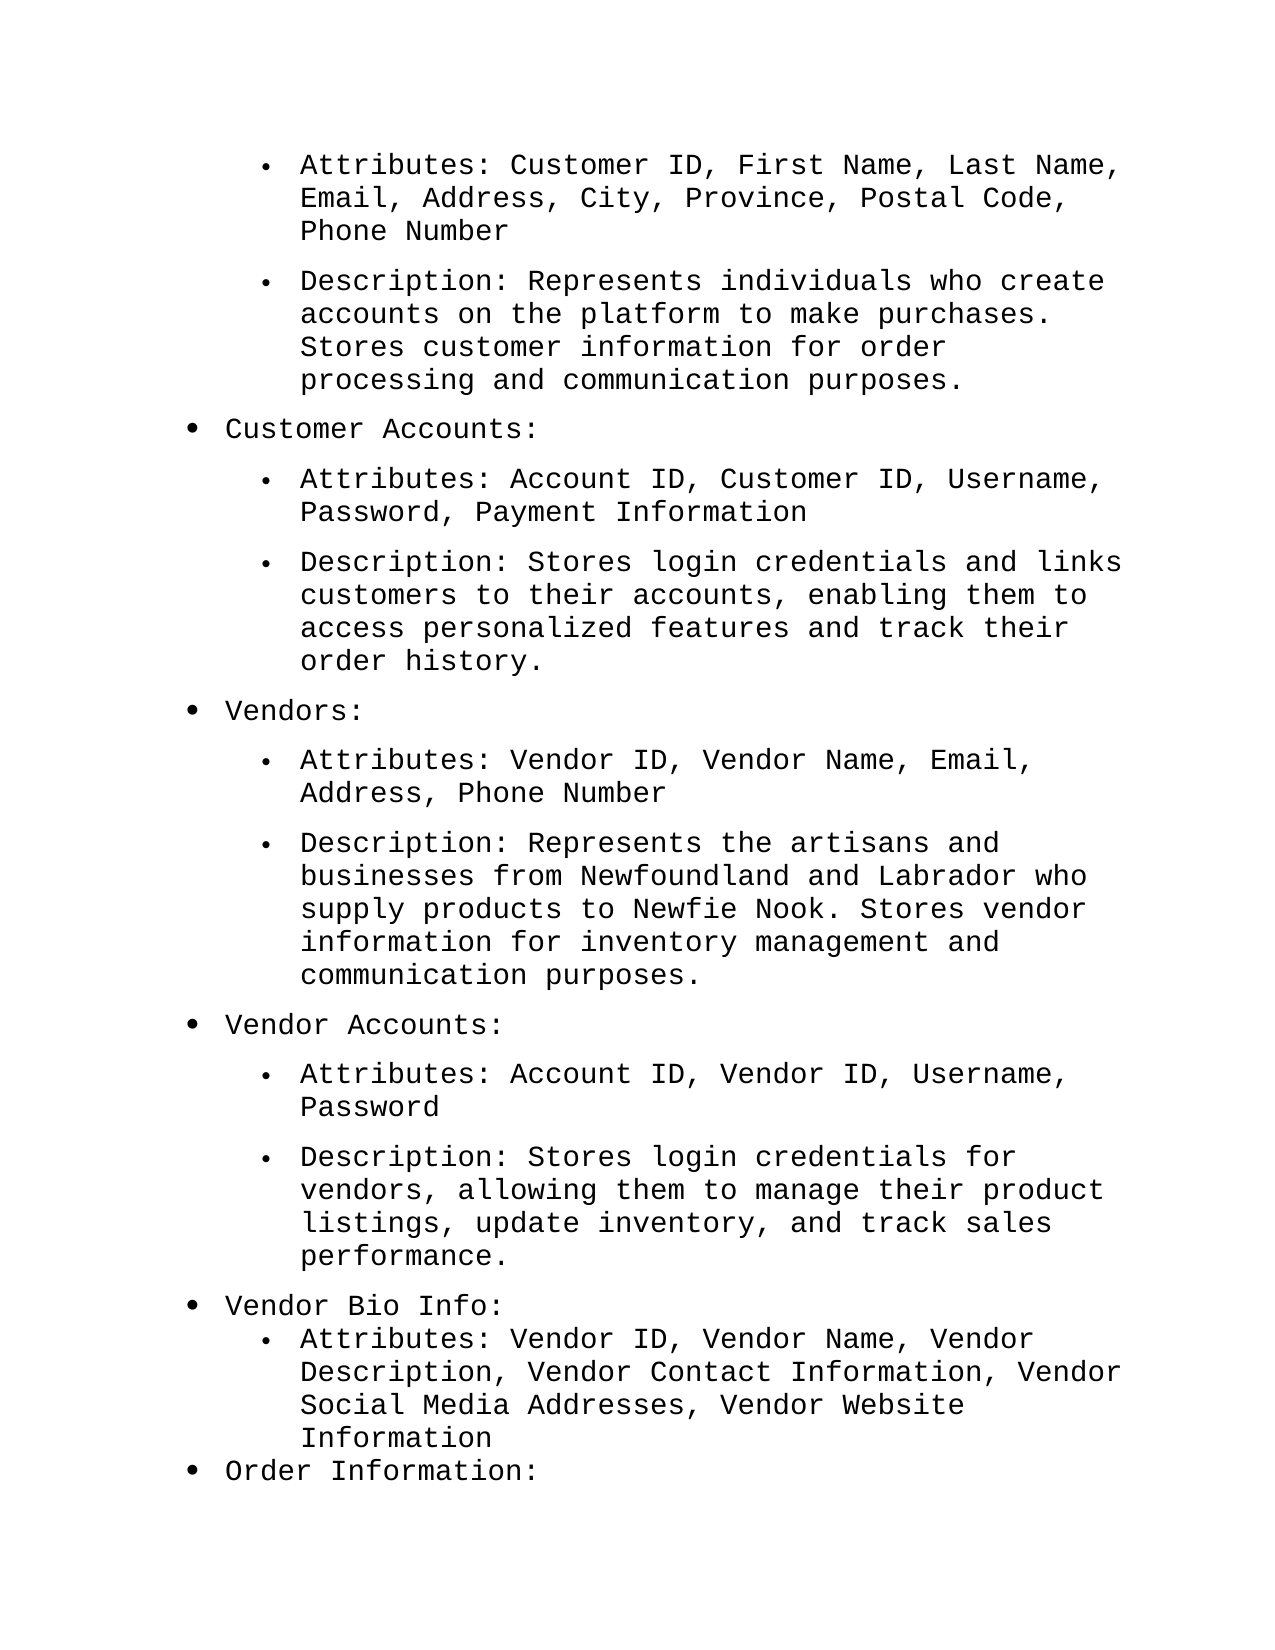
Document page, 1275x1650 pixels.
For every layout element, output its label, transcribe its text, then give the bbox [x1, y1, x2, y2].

list Customer Accounts: [187, 414, 1125, 447]
list Order Information: [187, 1456, 1125, 1489]
list Attributes: Account ID, Vendor ID, Username, Password [262, 1059, 1125, 1126]
list Description: Represents the artisans and businesses from Newfoundland and Labrador who supply products to Newfie Nook. Stores vendor information for inventory management and communication purposes. [262, 828, 1125, 993]
list Attributes: Vendor ID, Vendor Name, Vendor Description, Vendor Contact Information, Vendor Social Media Addresses, Vendor Website Information [262, 1324, 1125, 1456]
list Attributes: Vendor ID, Vendor Name, Email, Address, Phone Number [262, 745, 1125, 811]
list Vendor Bio Info: [187, 1291, 1125, 1324]
list Attributes: Account ID, Customer ID, Username, Password, Payment Information [262, 464, 1125, 530]
list Vendor Accounts: [187, 1010, 1125, 1043]
list Vendors: [187, 696, 1125, 729]
list Description: Stores login credentials and links customers to their accounts, enabling them to access personalized features and track their order history. [262, 547, 1125, 679]
list Description: Represents individuals who create accounts on the platform to make purchases. Stores customer information for order processing and communication purposes. [262, 266, 1125, 398]
list Description: Stores login credentials for vendors, allowing them to manage their product listings, update inventory, and track sales performance. [262, 1142, 1125, 1274]
list Attributes: Customer ID, First Name, Last Name, Email, Address, City, Province, Postal Code, Phone Number [262, 150, 1125, 249]
